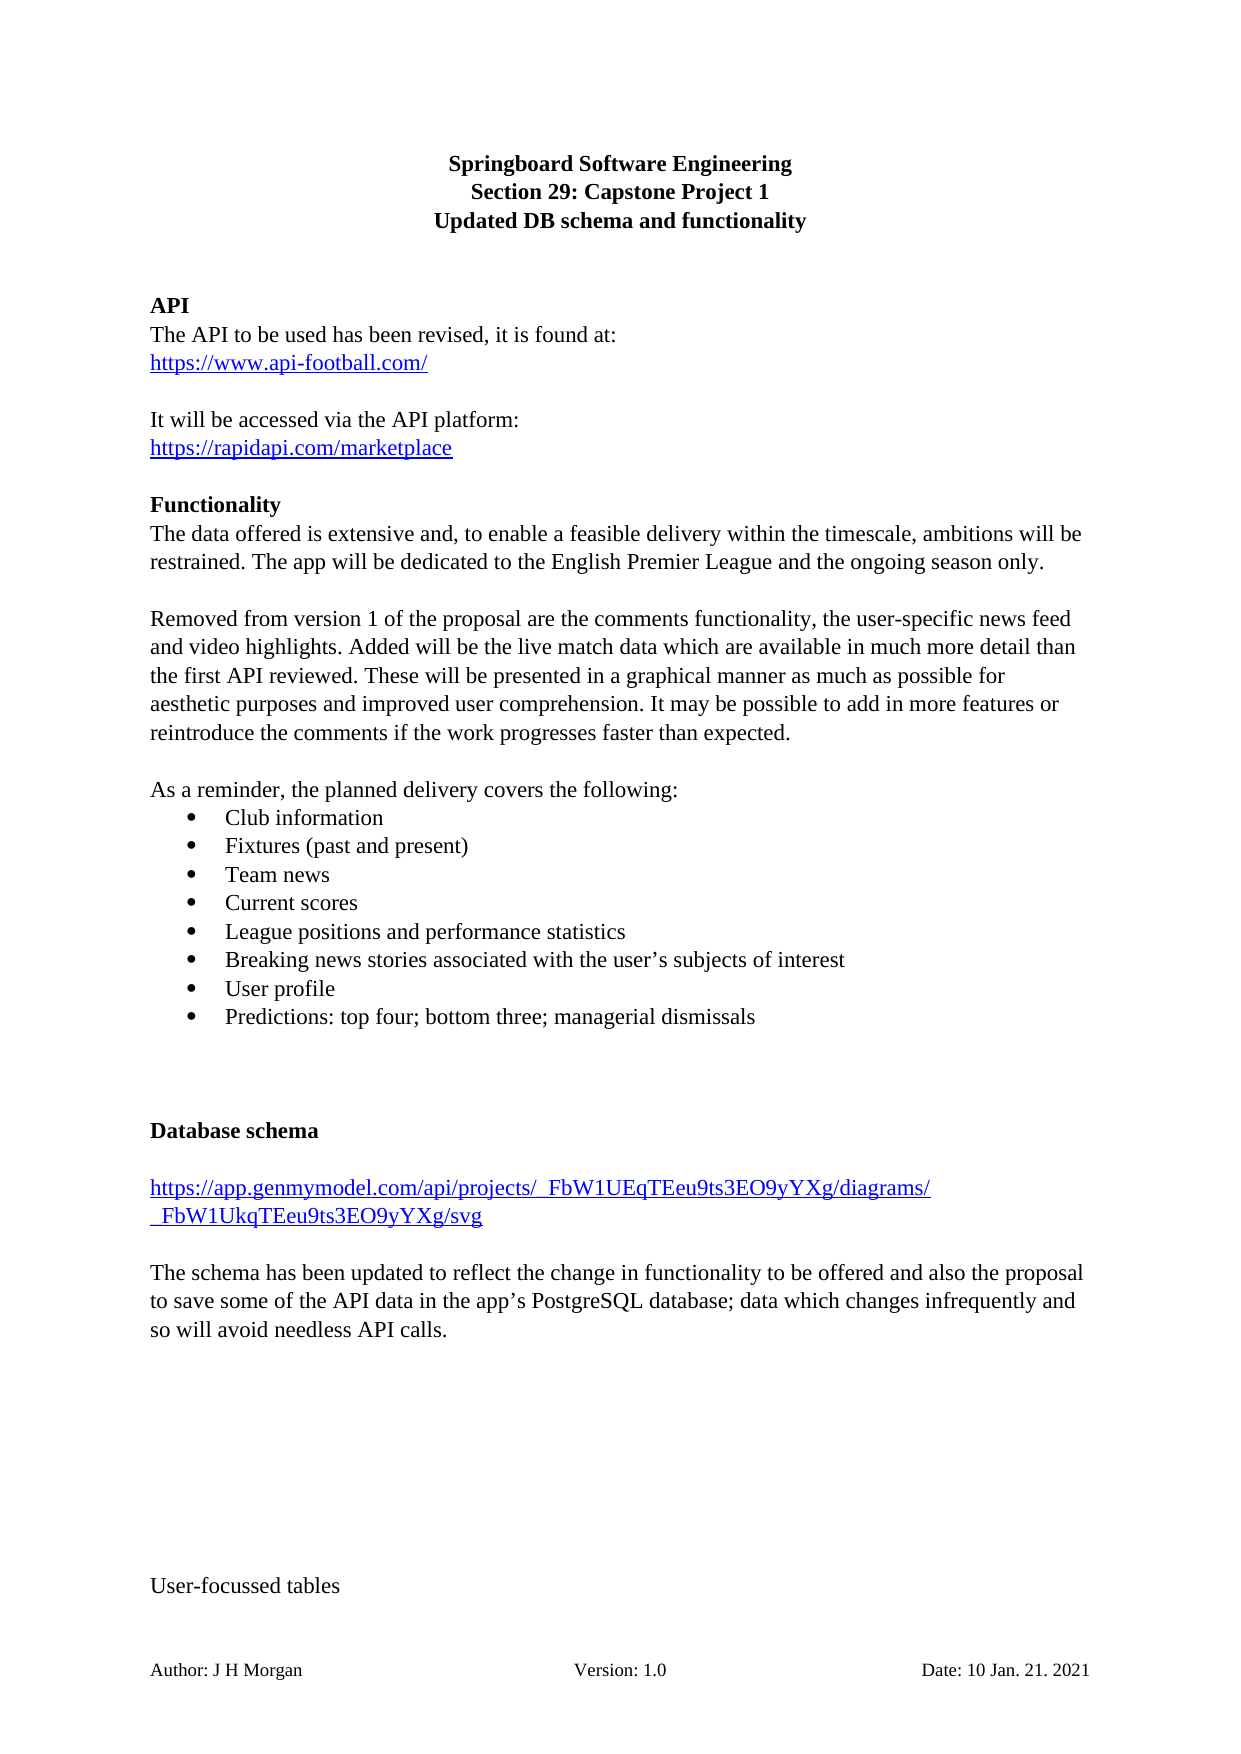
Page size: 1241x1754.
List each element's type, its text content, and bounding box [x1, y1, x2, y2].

text https://rapidapi.com/marketplace [150, 434, 1090, 461]
list Team news [187, 861, 1090, 887]
text Springboard Software Engineering [150, 150, 1090, 176]
list Breaking news stories associated with the user’s subjects of interest [187, 946, 1090, 973]
text As a reminder, the planned delivery covers the following: [150, 776, 1090, 802]
list Fixtures (past and present) [187, 832, 1090, 859]
text The schema has been updated to reflect the change in functionality to be offered and also the proposal to save some of the API data in the app’s PostgreSQL database; data which changes infrequently and so will avoid needless API calls. [150, 1259, 1090, 1342]
list Predictions: top four; bottom three; managerial dismissals [187, 1003, 1090, 1029]
text Functionality [150, 491, 1090, 518]
text API [150, 292, 1090, 318]
text https://www.api-football.com/ [150, 349, 1090, 375]
text https://app.genmymodel.com/api/projects/_FbW1UEqTEeu9ts3EO9yYXg/diagrams/_FbW1UkqTEeu9ts3EO9yYXg/svg [150, 1174, 1090, 1228]
text The API to be used has been revised, it is found at: [150, 321, 1090, 347]
text Removed from version 1 of the proposal are the comments functionality, the user-specific news feed and video highlights. Added will be the live match data which are available in much more detail than the first API reviewed. These will be presented in a graphical manner as much as possible for aesthetic purposes and improved user comprehension. It may be possible to add in more features or reintroduce the comments if the work progresses faster than expected. [150, 605, 1090, 745]
list User profile [187, 975, 1090, 1001]
list League positions and performance statistics [187, 918, 1090, 944]
text It will be accessed via the API platform: [150, 406, 1090, 432]
text Section 29: Capstone Project 1 [150, 178, 1090, 205]
text Database schema [150, 1117, 1090, 1143]
text The data offered is extensive and, to enable a feasible delivery within the timescale, ambitions will be restrained. The app will be dedicated to the English Premier League and the ongoing season only. [150, 520, 1090, 574]
text Updated DB schema and functionality [150, 207, 1090, 233]
list Current scores [187, 889, 1090, 916]
text User-focussed tables [150, 1572, 1090, 1598]
list Club information [187, 804, 1090, 830]
